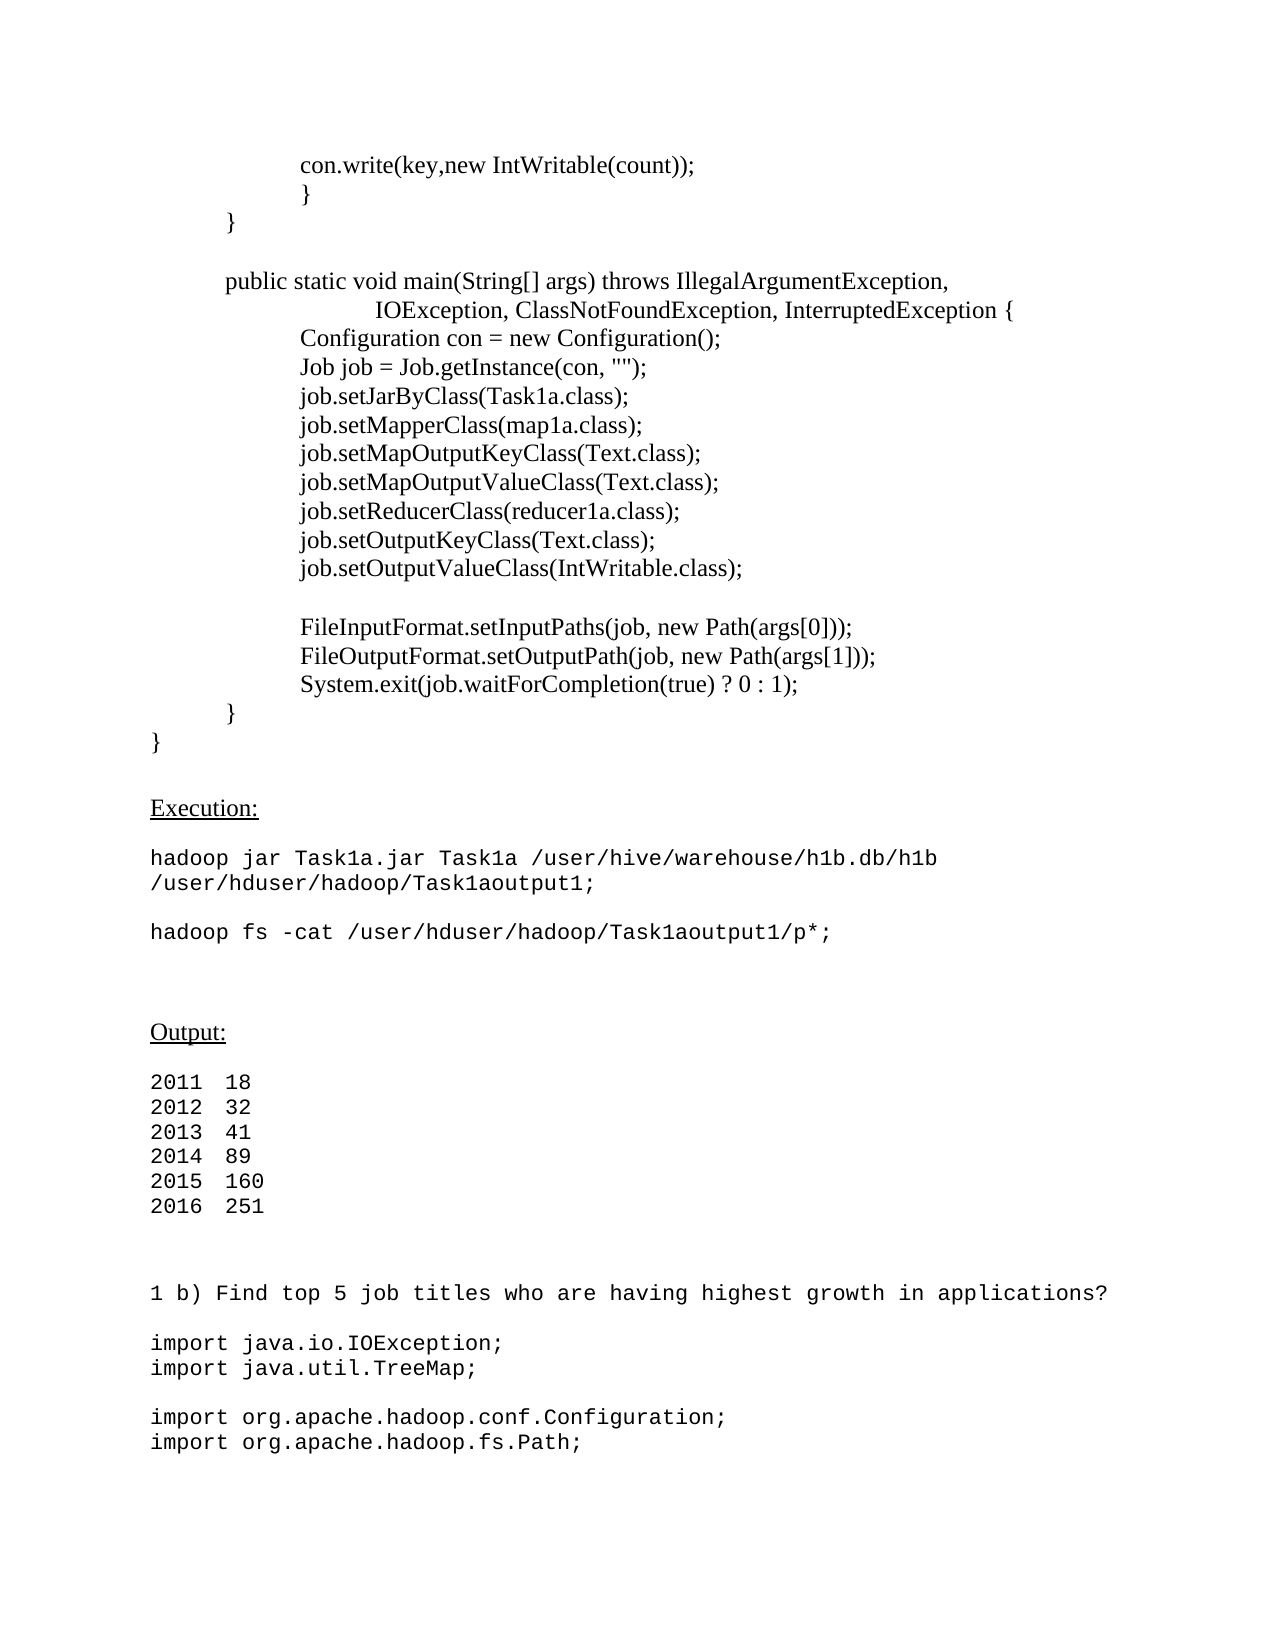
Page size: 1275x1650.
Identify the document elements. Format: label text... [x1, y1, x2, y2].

text 2011 18 [150, 1071, 1125, 1096]
text job.setOutputKeyClass(Text.class); [150, 525, 1125, 553]
text import java.io.IOException; [150, 1332, 1125, 1357]
text job.setMapperClass(map1a.class); [150, 410, 1125, 438]
text 2016 251 [150, 1195, 1125, 1220]
text FileOutputFormat.setOutputPath(job, new Path(args[1])); [150, 641, 1125, 669]
text job.setJarByClass(Task1a.class); [150, 381, 1125, 410]
text 2013 41 [150, 1121, 1125, 1146]
text Configuration con = new Configuration(); [150, 323, 1125, 352]
text FileInputFormat.setInputPaths(job, new Path(args[0])); [150, 612, 1125, 641]
text con.write(key,new IntWritable(count)); [150, 150, 1125, 179]
text Execution: [150, 784, 1120, 822]
text 2015 160 [150, 1170, 1125, 1195]
text import org.apache.hadoop.fs.Path; [150, 1431, 1125, 1456]
text job.setMapOutputKeyClass(Text.class); [150, 438, 1125, 467]
text import org.apache.hadoop.conf.Configuration; [150, 1406, 1125, 1431]
text } [150, 727, 1125, 756]
text 2012 32 [150, 1096, 1125, 1121]
text } [150, 698, 1125, 727]
text IOException, ClassNotFoundException, InterruptedException { [150, 295, 1125, 323]
text public static void main(String[] args) throws IllegalArgumentException, [150, 266, 1125, 295]
text job.setMapOutputValueClass(Text.class); [150, 467, 1125, 496]
text job.setOutputValueClass(IntWritable.class); [150, 553, 1125, 582]
text Output: [150, 1009, 1120, 1046]
text Job job = Job.getInstance(con, ""); [150, 352, 1125, 381]
text import java.util.TreeMap; [150, 1357, 1125, 1382]
text 1 b) Find top 5 job titles who are having highest growth in applications? [150, 1282, 1125, 1307]
text hadoop fs -cat /user/hduser/hadoop/Task1aoutput1/p*; [150, 921, 1125, 946]
text job.setReducerClass(reducer1a.class); [150, 496, 1125, 525]
text } [150, 207, 1125, 236]
text } [150, 179, 1125, 207]
text System.exit(job.waitForCompletion(true) ? 0 : 1); [150, 669, 1125, 698]
text hadoop jar Task1a.jar Task1a /user/hive/warehouse/h1b.db/h1b /user/hduser/hadoop/Task1aoutput1; [150, 847, 1125, 897]
text 2014 89 [150, 1146, 1125, 1170]
